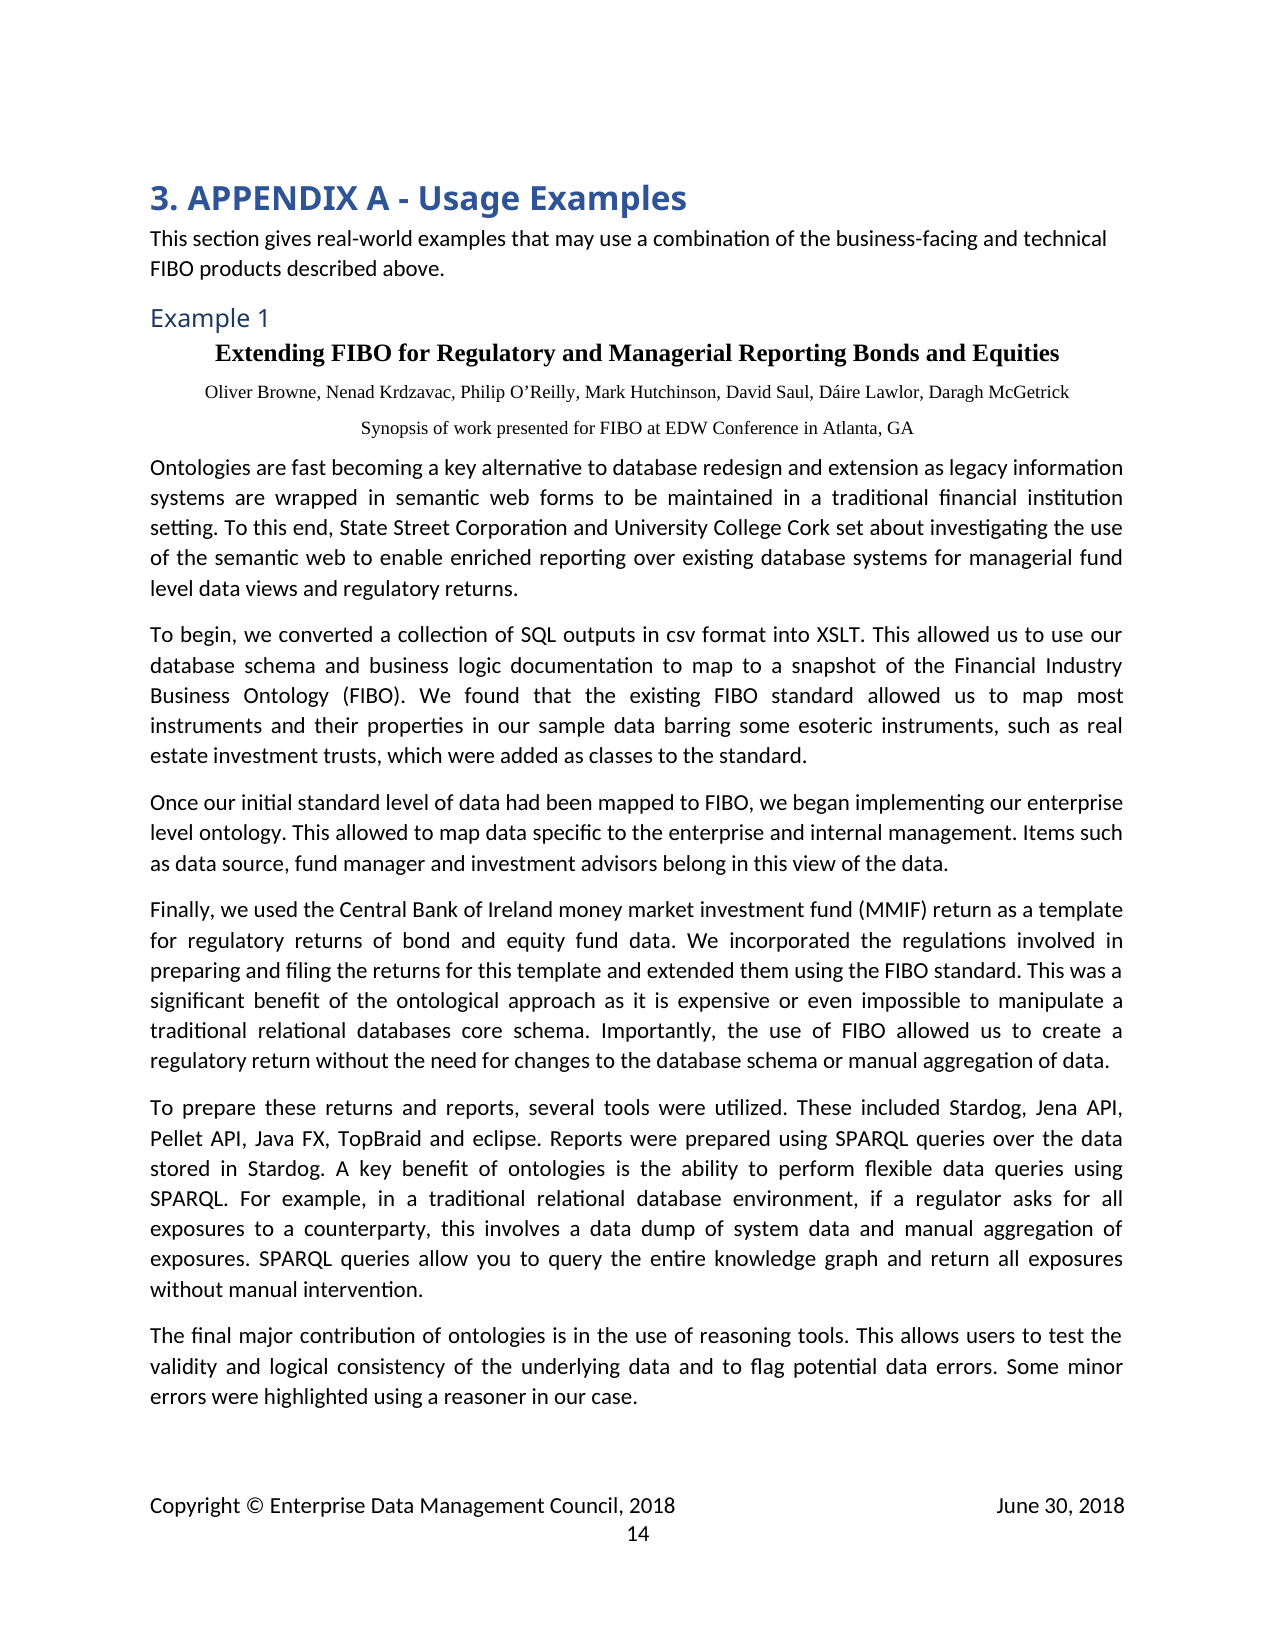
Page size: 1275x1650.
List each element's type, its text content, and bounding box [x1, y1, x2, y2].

text To begin, we converted a collection of SQL outputs in csv format into XSLT. This allowed us to use our database schema and business logic documentation to map to a snapshot of the Financial Industry Business Ontology (FIBO). We found that the existing FIBO standard allowed us to map most instruments and their properties in our sample data barring some esoteric instruments, such as real estate investment trusts, which were added as classes to the standard. [150, 621, 1125, 769]
text Synopsis of work presented for FIBO at EDW Conference in Atlanta, GA [150, 417, 1125, 439]
text Finally, we used the Central Bank of Ireland money market investment fund (MMIF) return as a template for regulatory returns of bond and equity fund data. We incorporated the regulations involved in preparing and filing the returns for this template and extended them using the FIBO standard. This was a significant benefit of the ontological approach as it is expensive or even impossible to manipulate a traditional relational databases core schema. Importantly, the use of FIBO allowed us to create a regulatory return without the need for changes to the database schema or manual aggregation of data. [150, 896, 1125, 1074]
text Ontologies are fast becoming a key alternative to database redesign and extension as legacy information systems are wrapped in semantic web forms to be maintained in a traditional financial institution setting. To this end, State Street Corporation and University College Cork set about investigating the use of the semantic web to enable enriched reporting over existing database systems for managerial fund level data views and regulatory returns. [150, 453, 1125, 602]
subtitle APPENDIX A - Usage Examples [150, 175, 1125, 220]
text The final major contribution of ontologies is in the use of reasoning tools. This allows users to test the validity and logical consistency of the underlying data and to flag potential data errors. Some minor errors were highlighted using a reasoner in our case. [150, 1322, 1125, 1410]
subtitle Example 1 [150, 301, 1125, 335]
text To prepare these returns and reports, several tools were utilized. These included Stardog, Jena API, Pellet API, Java FX, TopBraid and eclipse. Reports were prepared using SPARQL queries over the data stored in Stardog. A key benefit of ontologies is the ability to perform flexible data queries using SPARQL. For example, in a traditional relational database environment, if a regulator asks for all exposures to a counterparty, this involves a data dump of system data and manual aggregation of exposures. SPARQL queries allow you to query the entire knowledge graph and return all exposures without manual intervention. [150, 1093, 1125, 1303]
text Extending FIBO for Regulatory and Managerial Reporting Bonds and Equities [150, 338, 1125, 367]
text Once our initial standard level of data had been mapped to FIBO, we began implementing our enterprise level ontology. This allowed to map data specific to the enterprise and internal management. Items such as data source, fund manager and investment advisors belong in this view of the data. [150, 788, 1125, 877]
text Oliver Browne, Nenad Krdzavac, Philip O’Reilly, Mark Hutchinson, David Saul, Dáire Lawlor, Daragh McGetrick [150, 381, 1125, 403]
text This section gives real-world examples that may use a combination of the business-facing and technical FIBO products described above. [150, 224, 1125, 282]
